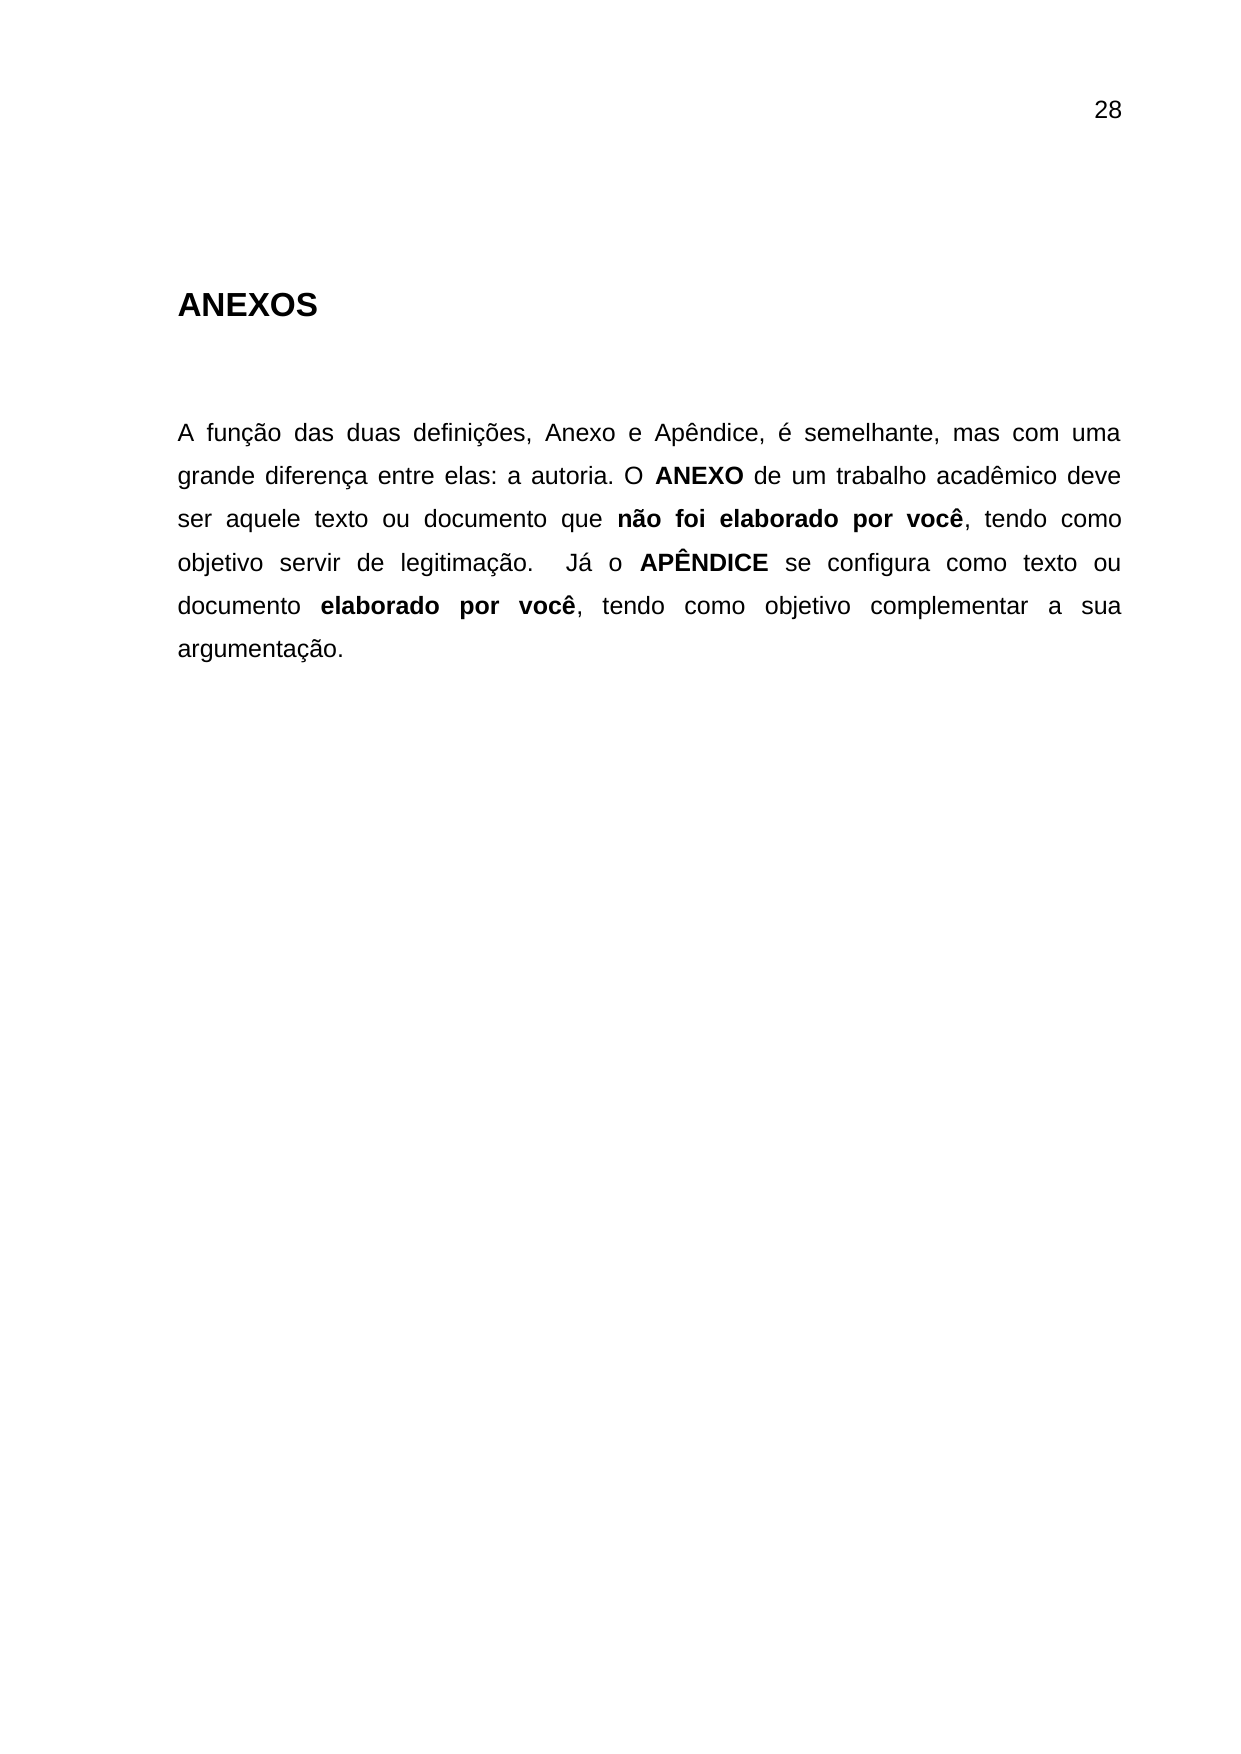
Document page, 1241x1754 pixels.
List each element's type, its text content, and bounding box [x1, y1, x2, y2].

text ANEXOS [177, 286, 1122, 324]
text A função das duas definições, Anexo e Apêndice, é semelhante, mas com uma grande diferença entre elas: a autoria. O ANEXO de um trabalho acadêmico deve ser aquele texto ou documento que não foi elaborado por você, tendo como objetivo servir de legitimação. Já o APÊNDICE se configura como texto ou documento elaborado por você, tendo como objetivo complementar a sua argumentação. [177, 418, 1122, 662]
